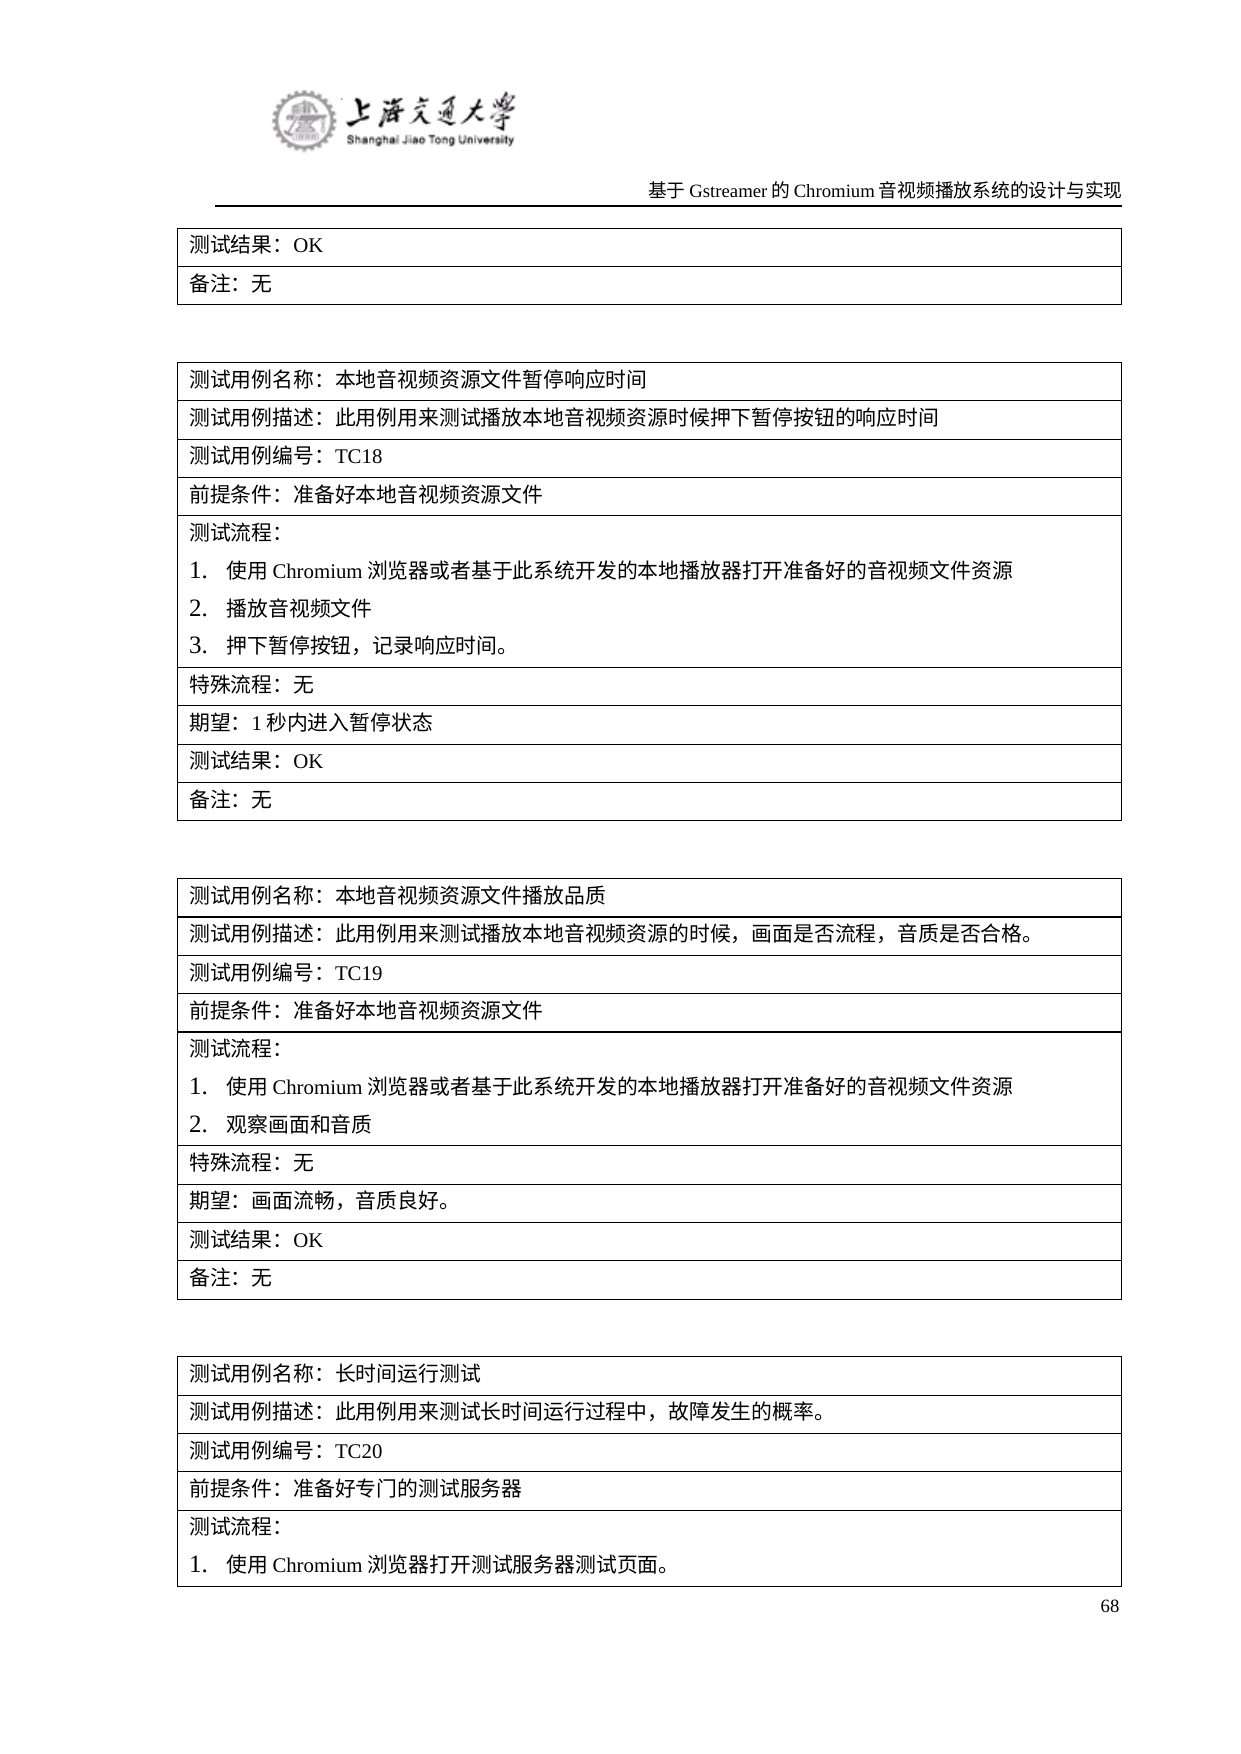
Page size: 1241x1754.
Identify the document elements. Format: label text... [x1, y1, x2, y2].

table_cell 前提条件：准备好本地音视频资源文件 [178, 994, 1121, 1031]
table_header 测试用例名称：本地音视频资源文件播放品质 [178, 879, 1121, 916]
table_cell 测试流程： 使用Chromium浏览器打开测试服务器测试页面。 循环播放服务器中的音视频文件 连续待机播放一周，观察故障发生的概率。 [178, 1511, 1121, 1586]
table_cell 备注：无 [178, 783, 1121, 820]
table_cell 测试用例描述：此用例用来测试播放本地音视频资源的时候，画面是否流程，音质是否合格。 [178, 918, 1121, 955]
table_cell 测试结果：OK [178, 1223, 1121, 1260]
table_header 测试用例名称：长时间运行测试 [178, 1357, 1121, 1394]
table_cell 测试结果：OK [178, 229, 1121, 266]
picture [252, 73, 531, 156]
table_cell 测试用例编号：TC18 [178, 440, 1121, 477]
table_cell 测试用例描述：此用例用来测试播放本地音视频资源时候押下暂停按钮的响应时间 [178, 401, 1121, 439]
table_cell 测试结果：OK [178, 745, 1121, 782]
table_cell 期望：1秒内进入暂停状态 [178, 706, 1121, 743]
table_cell 测试流程： 使用Chromium浏览器或者基于此系统开发的本地播放器打开准备好的音视频文件资源 观察画面和音质 [178, 1033, 1121, 1145]
table_cell 前提条件：准备好本地音视频资源文件 [178, 478, 1121, 515]
table_cell 测试用例编号：TC19 [178, 956, 1121, 993]
table_cell 前提条件：准备好专门的测试服务器 [178, 1472, 1121, 1509]
table_cell 测试流程： 使用Chromium浏览器或者基于此系统开发的本地播放器打开准备好的音视频文件资源 播放音视频文件 押下暂停按钮，记录响应时间。 [178, 516, 1121, 667]
table_header 测试用例名称：本地音视频资源文件暂停响应时间 [178, 363, 1121, 400]
table_cell 测试用例编号：TC20 [178, 1434, 1121, 1471]
table_cell 测试用例描述：此用例用来测试长时间运行过程中，故障发生的概率。 [178, 1396, 1121, 1433]
table_cell 期望：画面流畅，音质良好。 [178, 1185, 1121, 1222]
table_cell 特殊流程：无 [178, 668, 1121, 705]
table_cell 特殊流程：无 [178, 1146, 1121, 1183]
table_cell 备注：无 [178, 1261, 1121, 1298]
table_cell 备注：无 [178, 267, 1121, 304]
